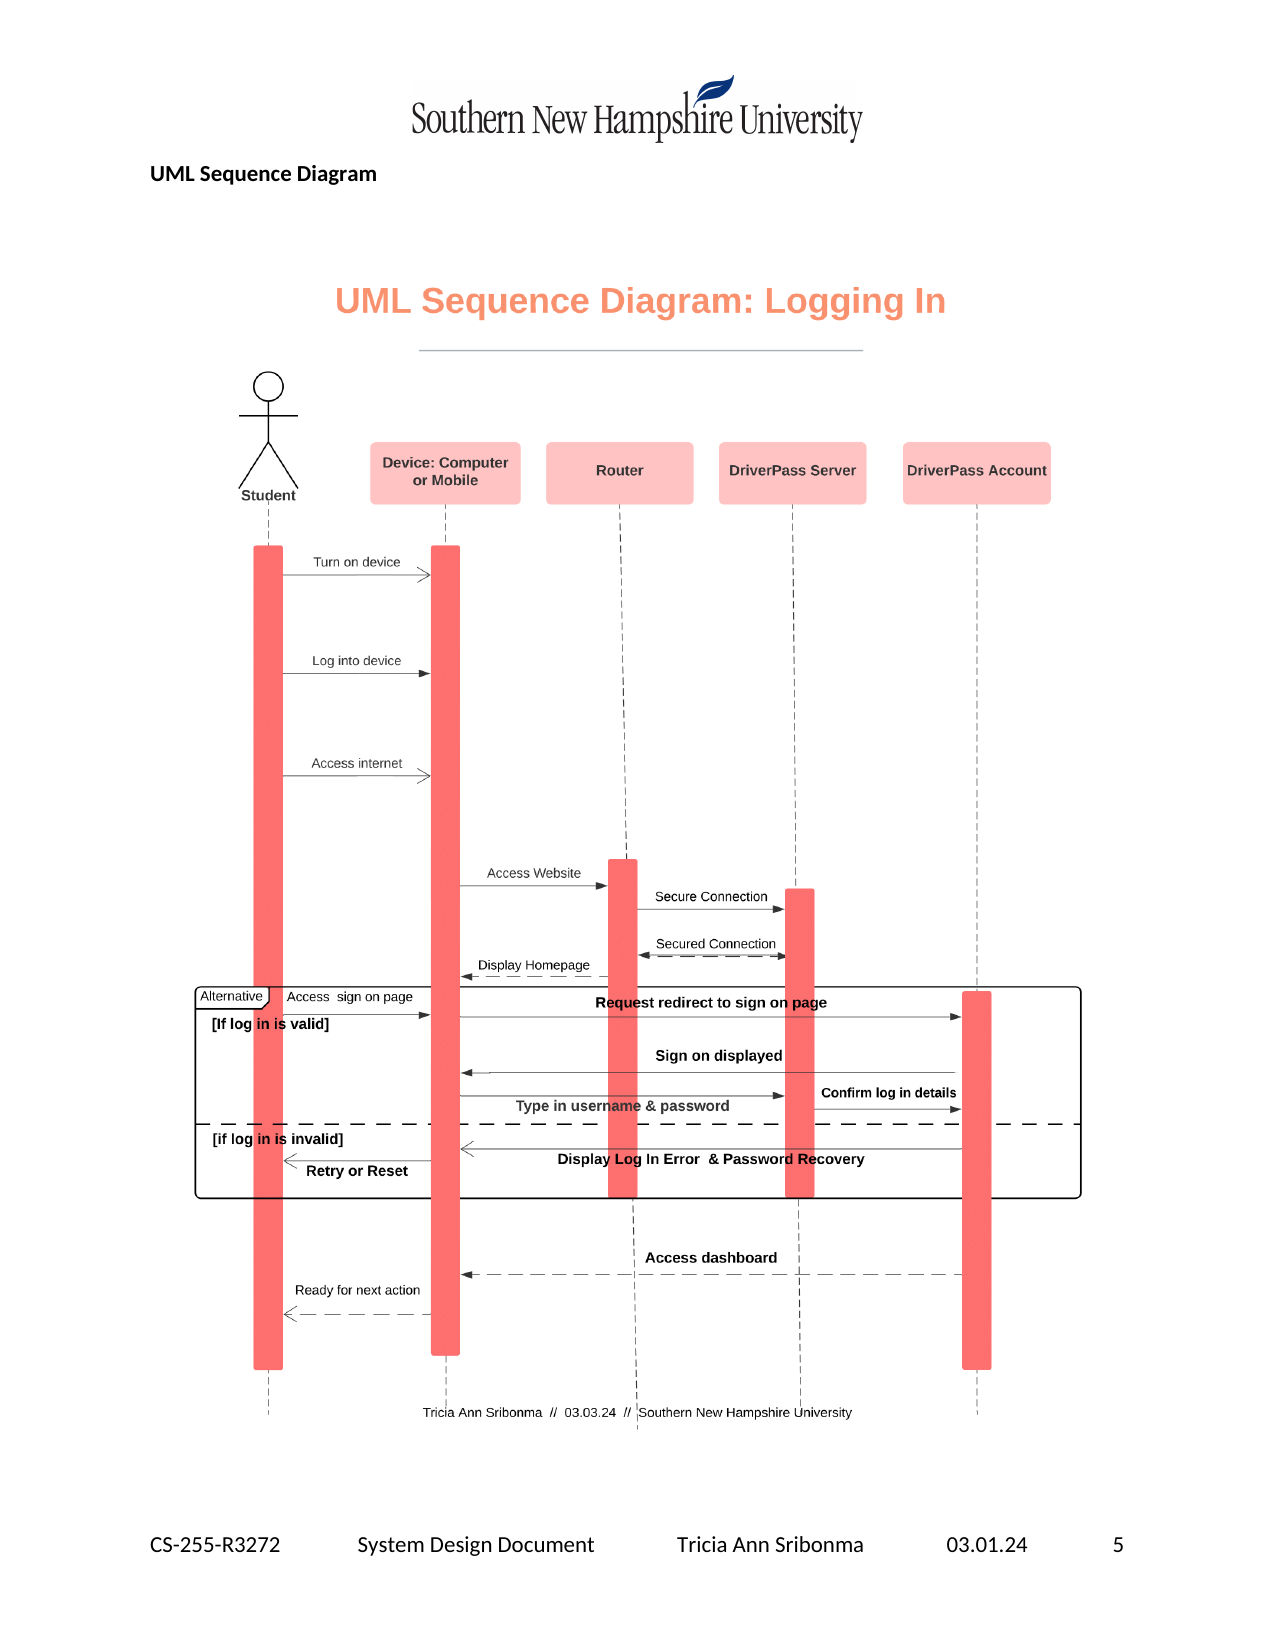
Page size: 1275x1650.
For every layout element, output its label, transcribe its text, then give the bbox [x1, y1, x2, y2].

picture [412, 75, 863, 143]
picture [150, 215, 1125, 1473]
subtitle UML Sequence Diagram [150, 159, 1125, 187]
